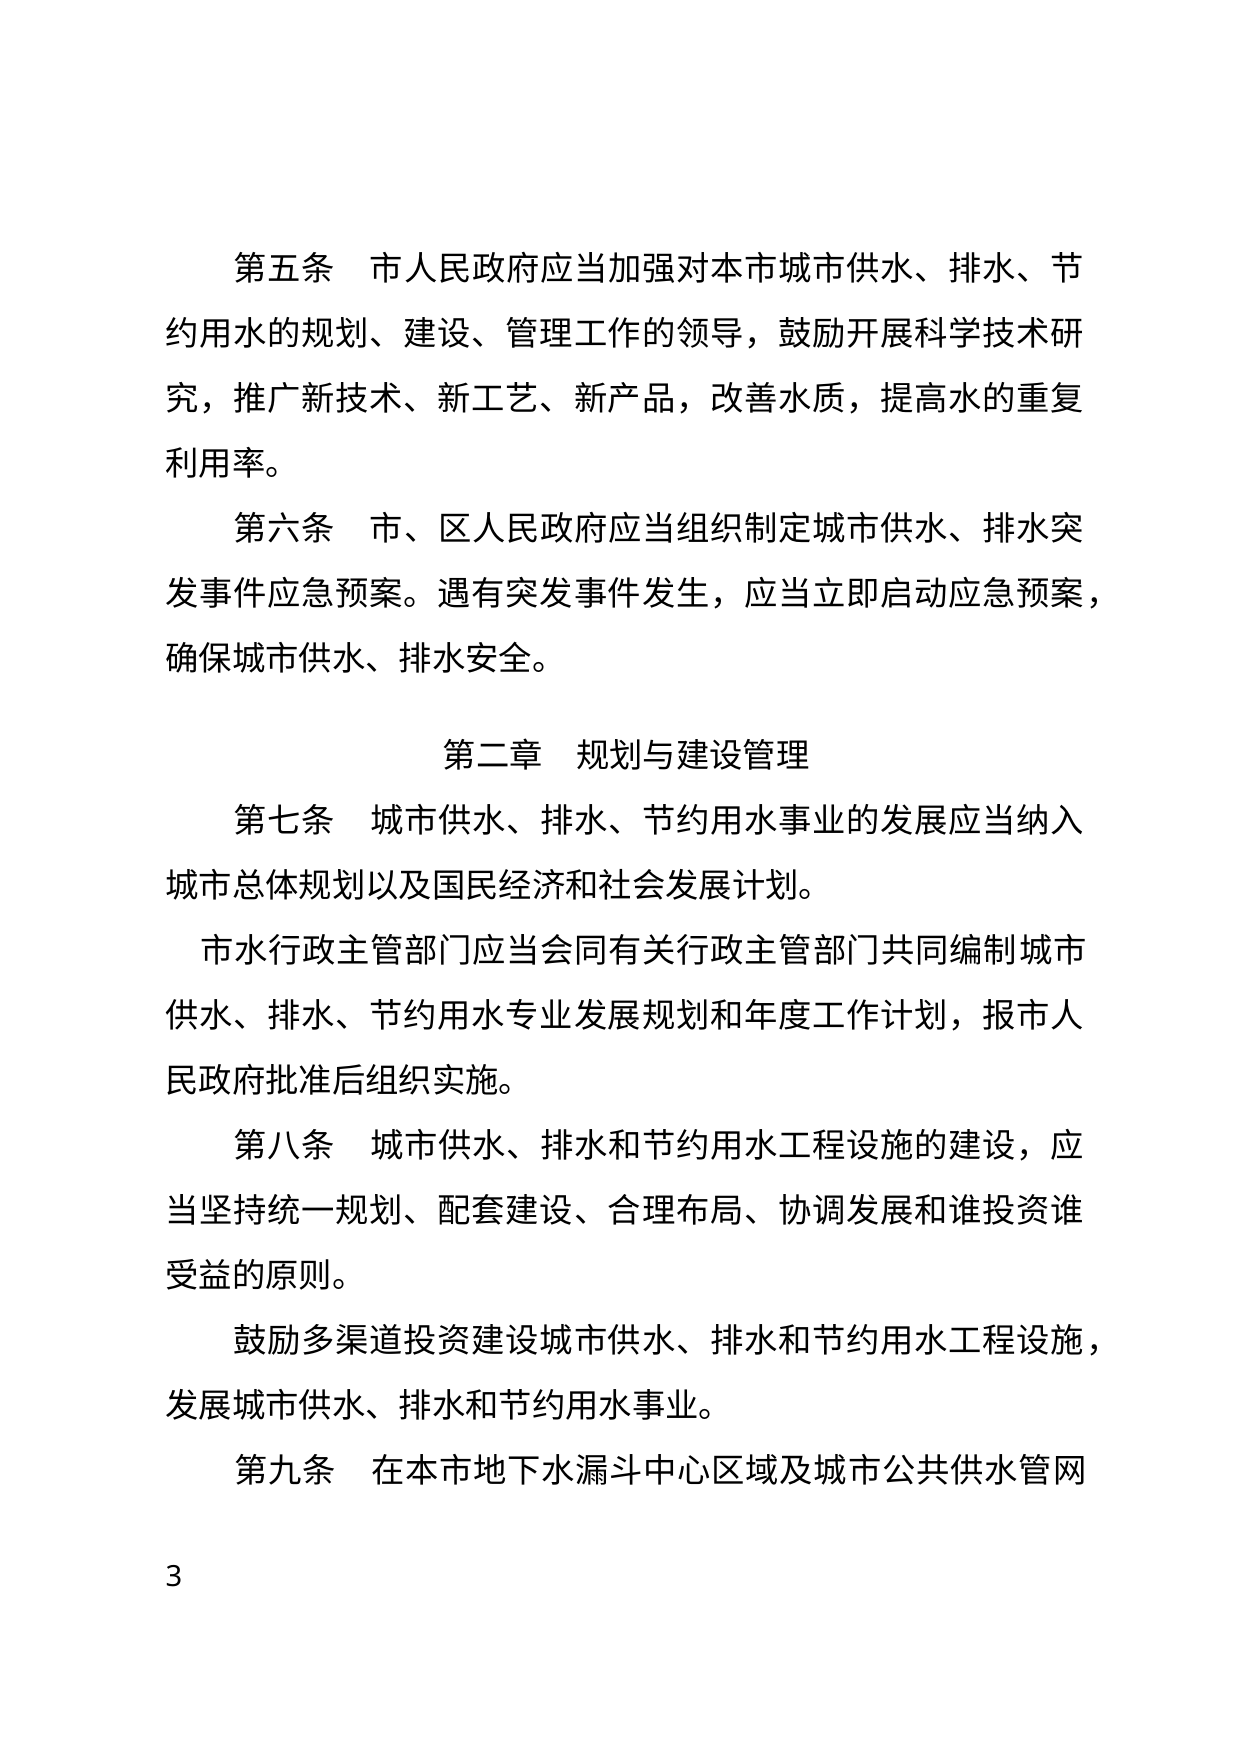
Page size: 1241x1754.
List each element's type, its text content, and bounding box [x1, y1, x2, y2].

text 第二章 规划与建设管理 [165, 720, 1087, 785]
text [165, 233, 1087, 720]
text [165, 785, 1087, 1500]
